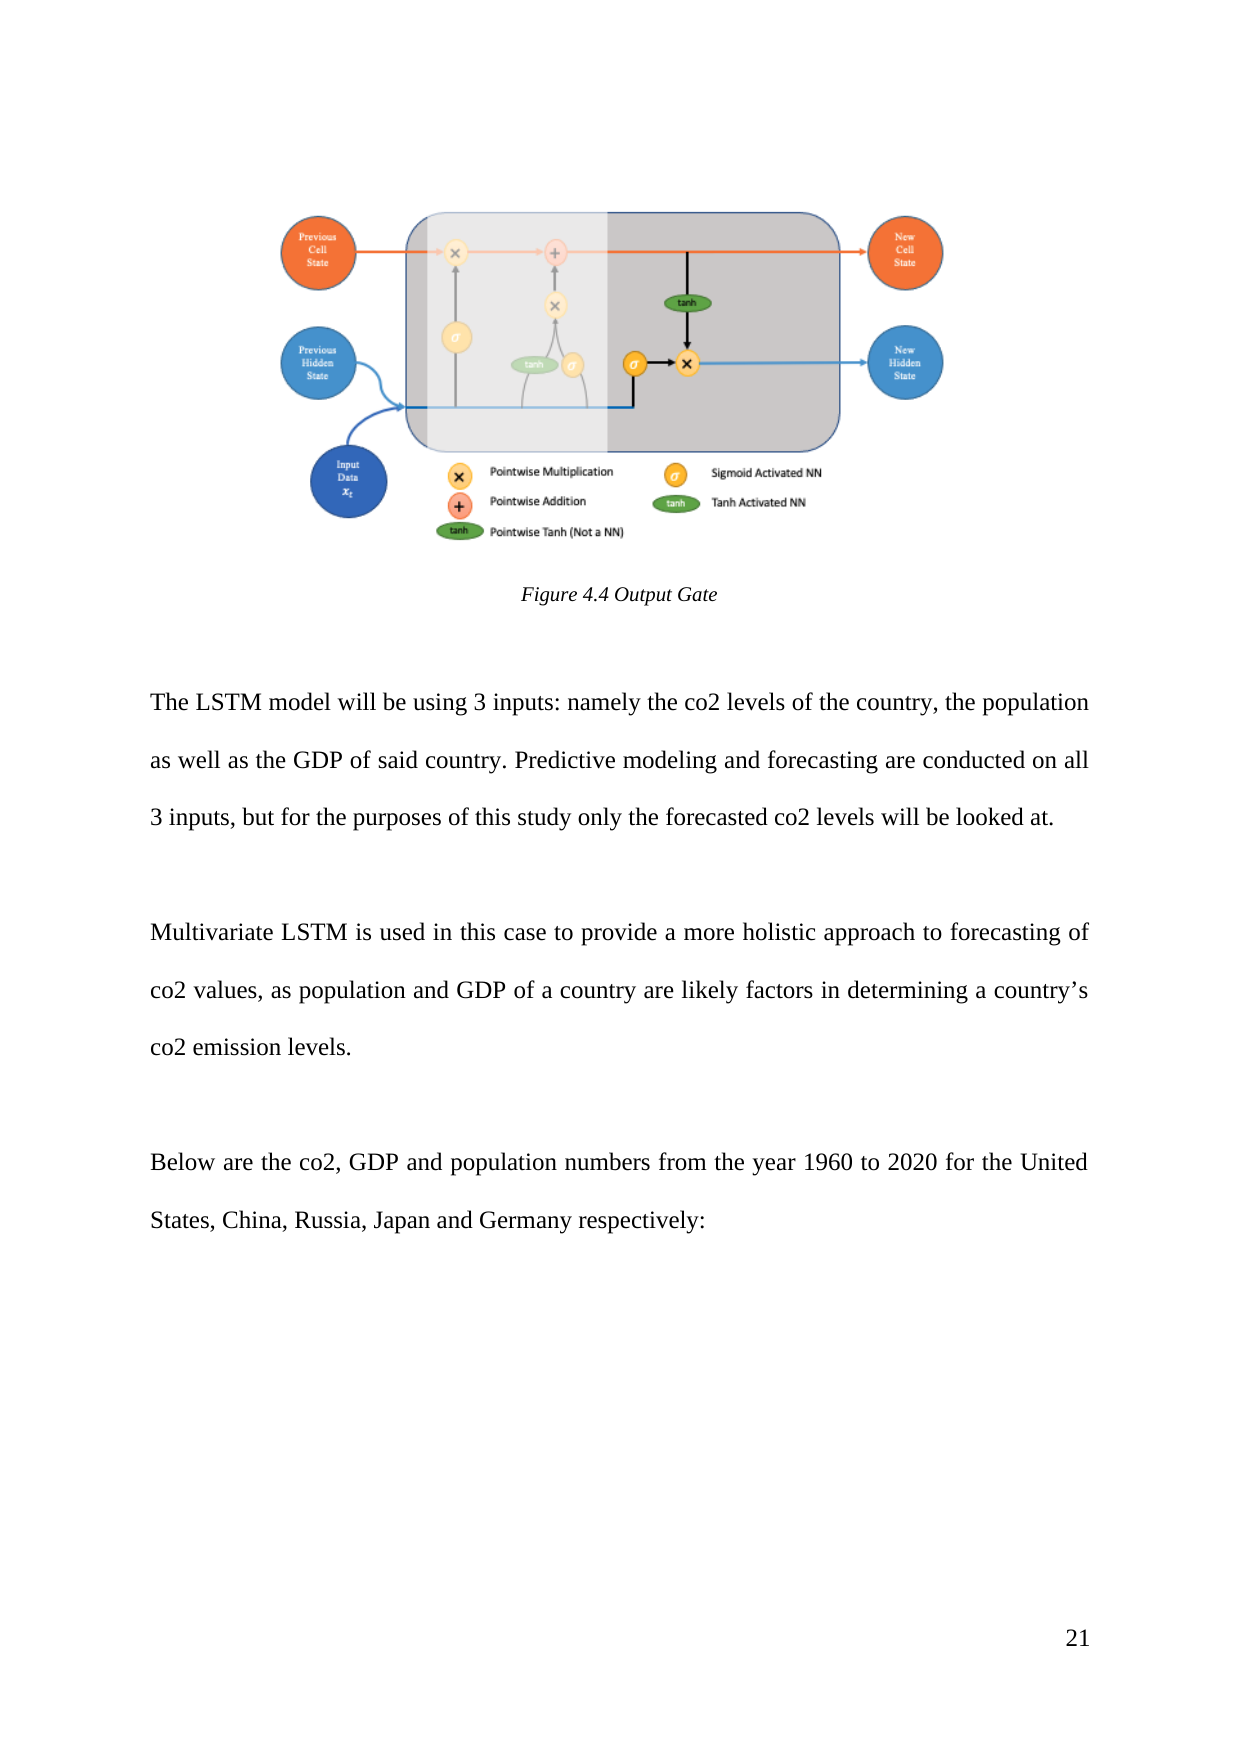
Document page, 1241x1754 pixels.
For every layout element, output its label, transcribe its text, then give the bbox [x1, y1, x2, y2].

picture [273, 207, 968, 553]
text The LSTM model will be using 3 inputs: namely the co2 levels of the country, the population as well as the GDP of said country. Predictive modeling and forecasting are conducted on all 3 inputs, but for the purposes of this study only the forecasted co2 levels will be looked at. [150, 687, 1090, 831]
text Multivariate LSTM is used in this case to provide a more holistic approach to forecasting of co2 values, as population and GDP of a country are likely factors in determining a country’s co2 emission levels. [150, 917, 1090, 1061]
text Below are the co2, GDP and population numbers from the year 1960 to 2020 for the United States, China, Russia, Japan and Germany respectively: [150, 1147, 1090, 1233]
text Figure 4.4 Output Gate [150, 582, 1090, 606]
